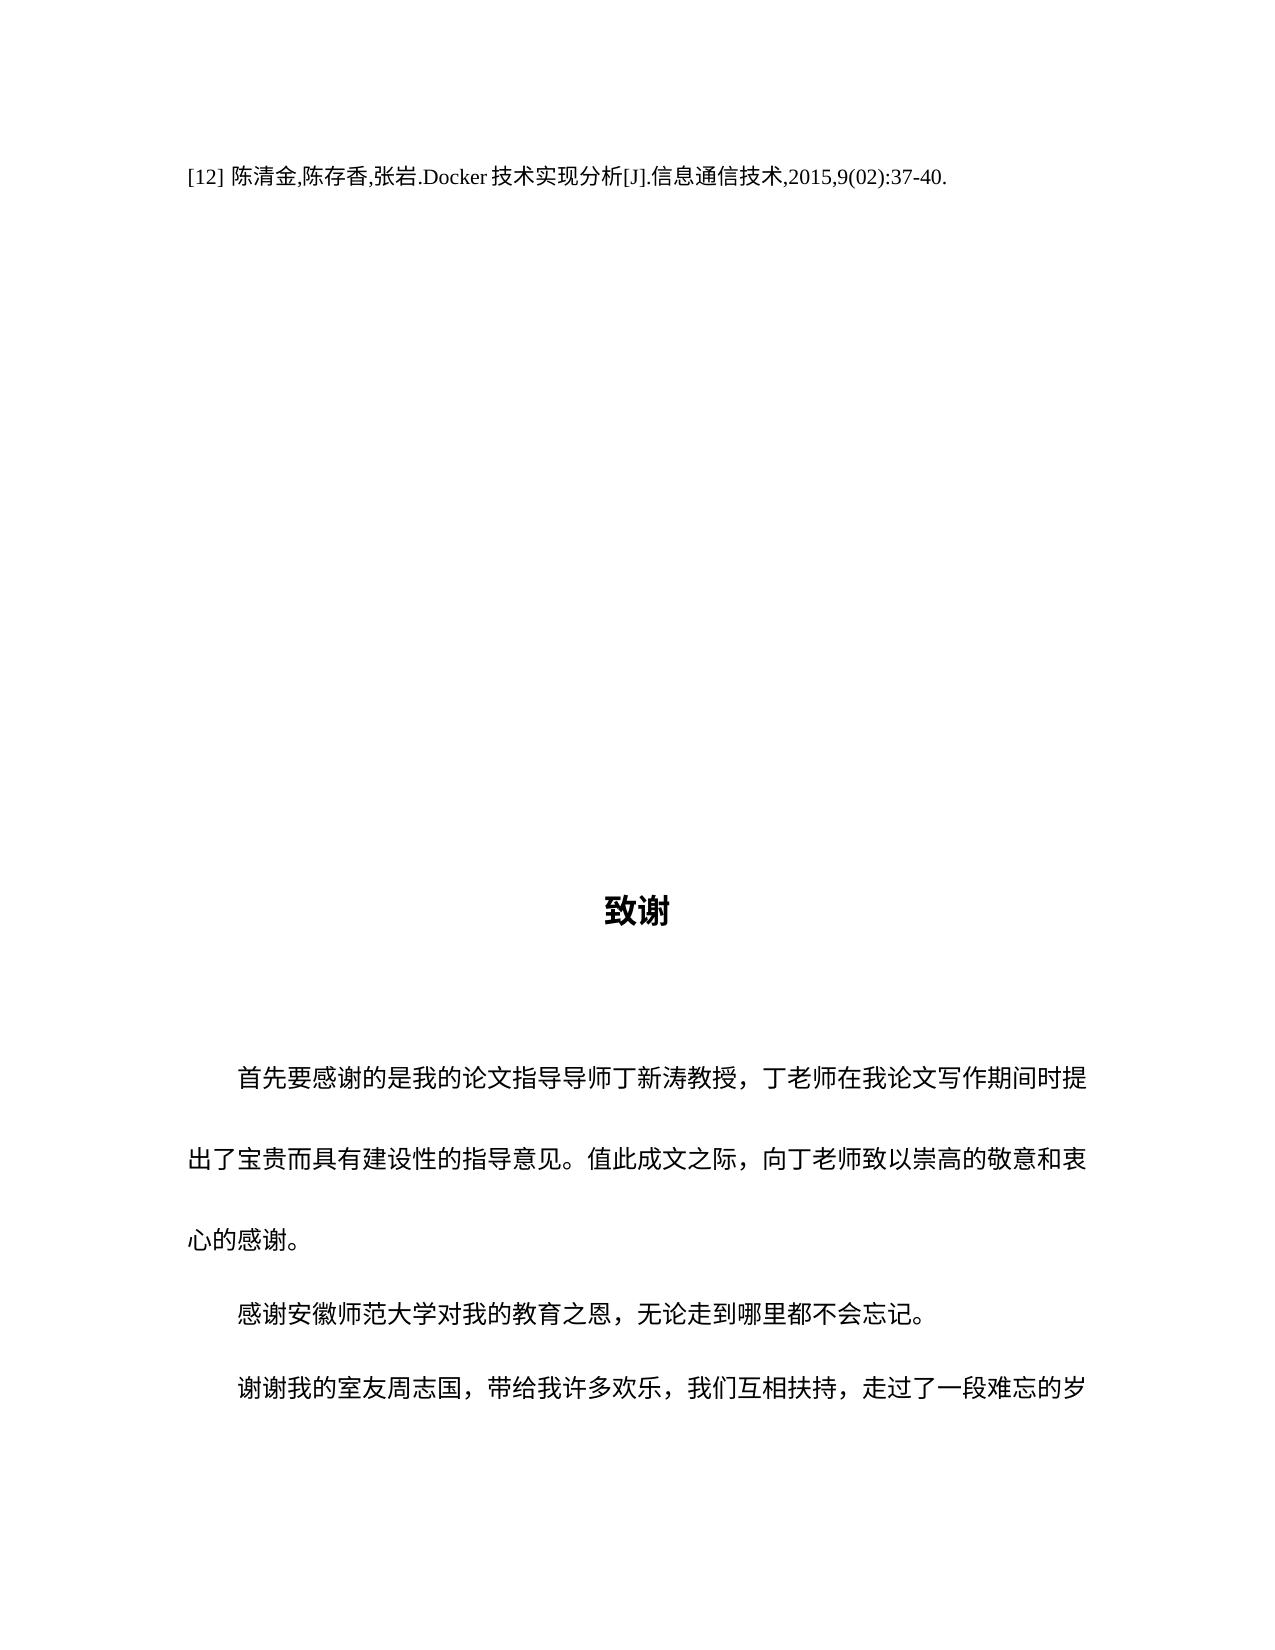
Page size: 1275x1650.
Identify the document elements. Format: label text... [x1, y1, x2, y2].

list 陈清金,陈存香,张岩.Docker技术实现分析[J].信息通信技术,2015,9(02):37-40. [187, 159, 1087, 191]
text 首先要感谢的是我的论文指导导师丁新涛教授，丁老师在我论文写作期间时提出了宝贵而具有建设性的指导意见。值此成文之际，向丁老师致以崇高的敬意和衷心的感谢。 [187, 1044, 1087, 1271]
text 感谢安徽师范大学对我的教育之恩，无论走到哪里都不会忘记。 [187, 1281, 1087, 1346]
subtitle 致谢 [187, 877, 1087, 942]
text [187, 1354, 1087, 1419]
